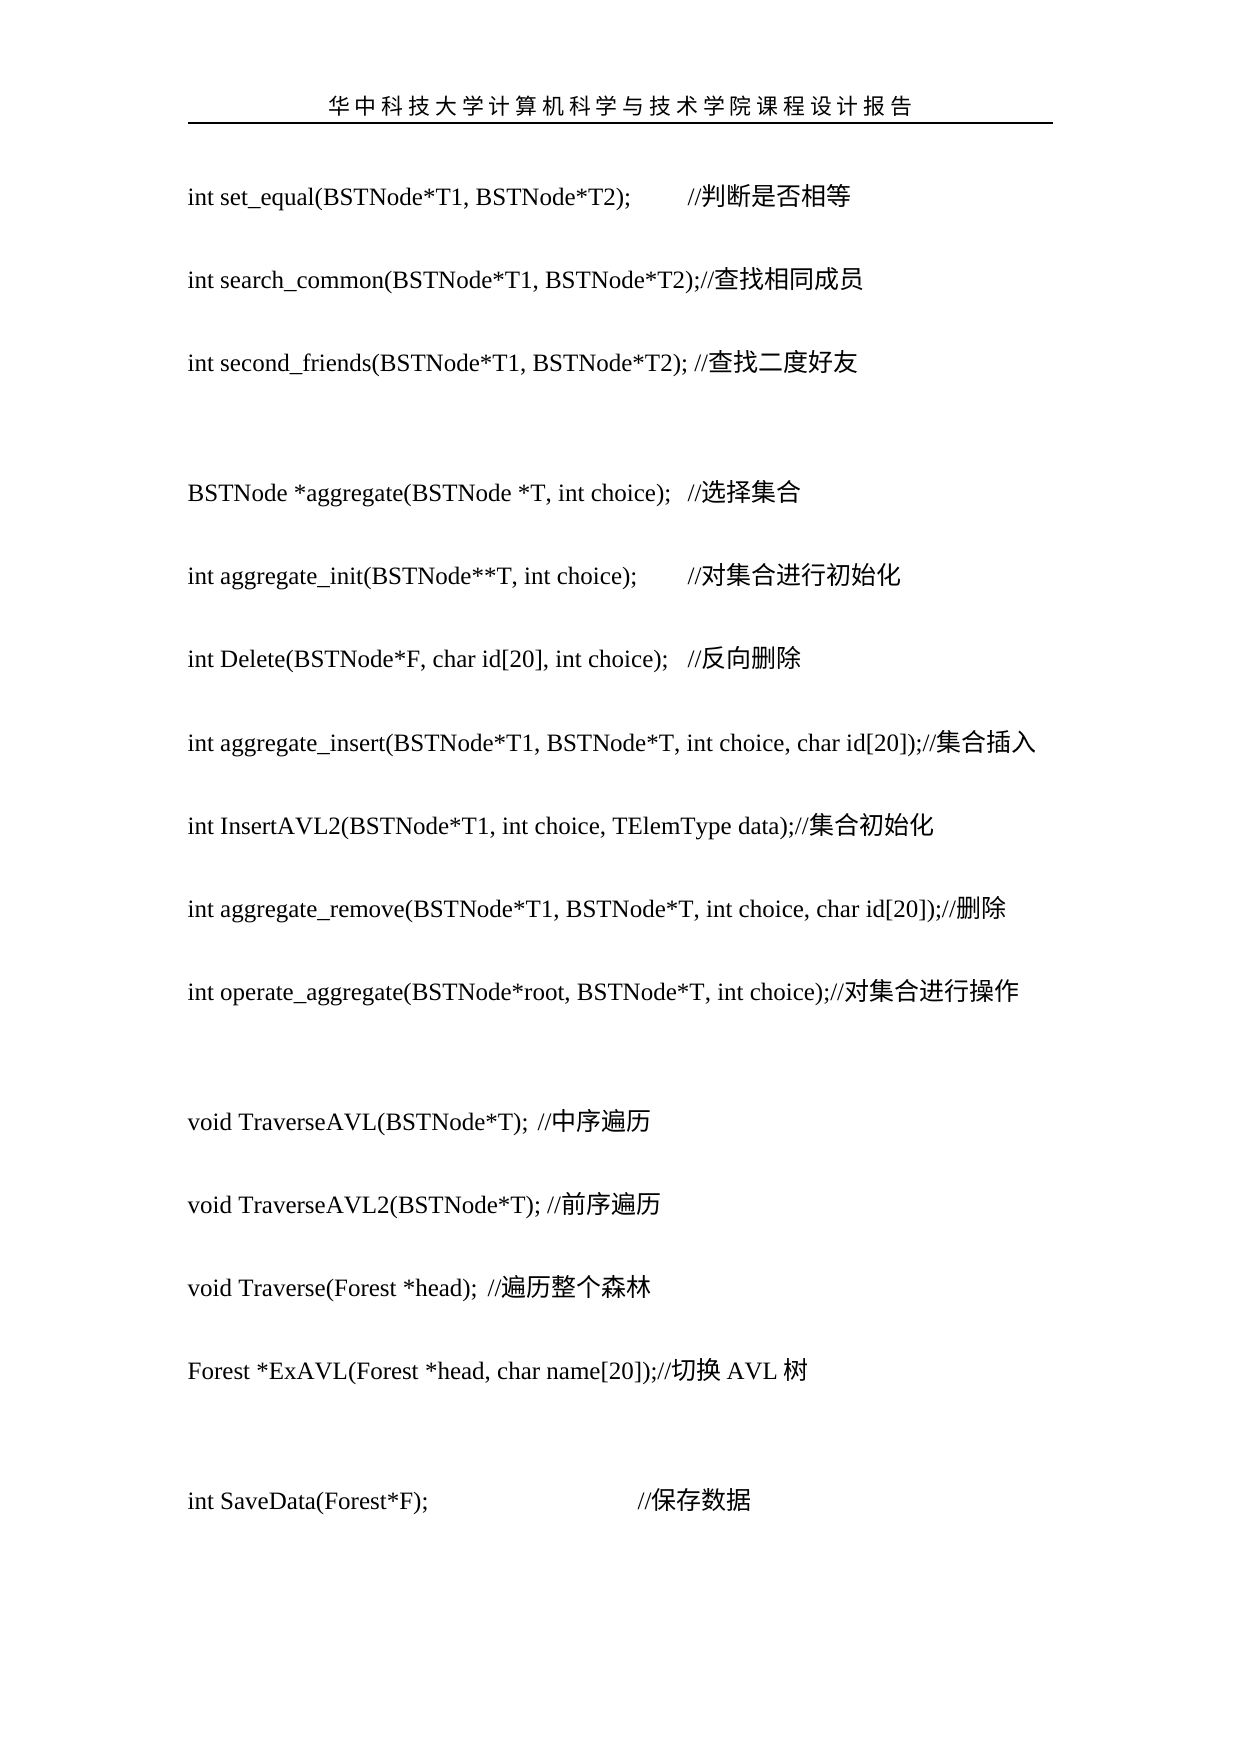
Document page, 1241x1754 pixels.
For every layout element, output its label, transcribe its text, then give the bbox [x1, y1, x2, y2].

text int aggregate_insert(BSTNode*T1, BSTNode*T, int choice, char id[20]);//集合插入 [187, 708, 1053, 773]
text int second_friends(BSTNode*T1, BSTNode*T2); //查找二度好友 [187, 328, 1053, 393]
text int aggregate_init(BSTNode**T, int choice); //对集合进行初始化 [187, 541, 1053, 606]
text int InsertAVL2(BSTNode*T1, int choice, TElemType data);//集合初始化 [187, 791, 1053, 856]
text int aggregate_remove(BSTNode*T1, BSTNode*T, int choice, char id[20]);//删除 [187, 874, 1053, 939]
text int operate_aggregate(BSTNode*root, BSTNode*T, int choice);//对集合进行操作 [187, 957, 1053, 1022]
text int SaveData(Forest*F); //保存数据 [187, 1466, 1053, 1531]
text void Traverse(Forest *head); //遍历整个森林 [187, 1253, 1053, 1318]
text int set_equal(BSTNode*T1, BSTNode*T2); //判断是否相等 [187, 162, 1053, 227]
text Forest *ExAVL(Forest *head, char name[20]);//切换AVL树 [187, 1336, 1053, 1401]
text int search_common(BSTNode*T1, BSTNode*T2);//查找相同成员 [187, 245, 1053, 310]
text BSTNode *aggregate(BSTNode *T, int choice); //选择集合 [187, 458, 1053, 523]
text void TraverseAVL(BSTNode*T); //中序遍历 [187, 1087, 1053, 1152]
text void TraverseAVL2(BSTNode*T); //前序遍历 [187, 1170, 1053, 1235]
text int Delete(BSTNode*F, char id[20], int choice); //反向删除 [187, 624, 1053, 689]
